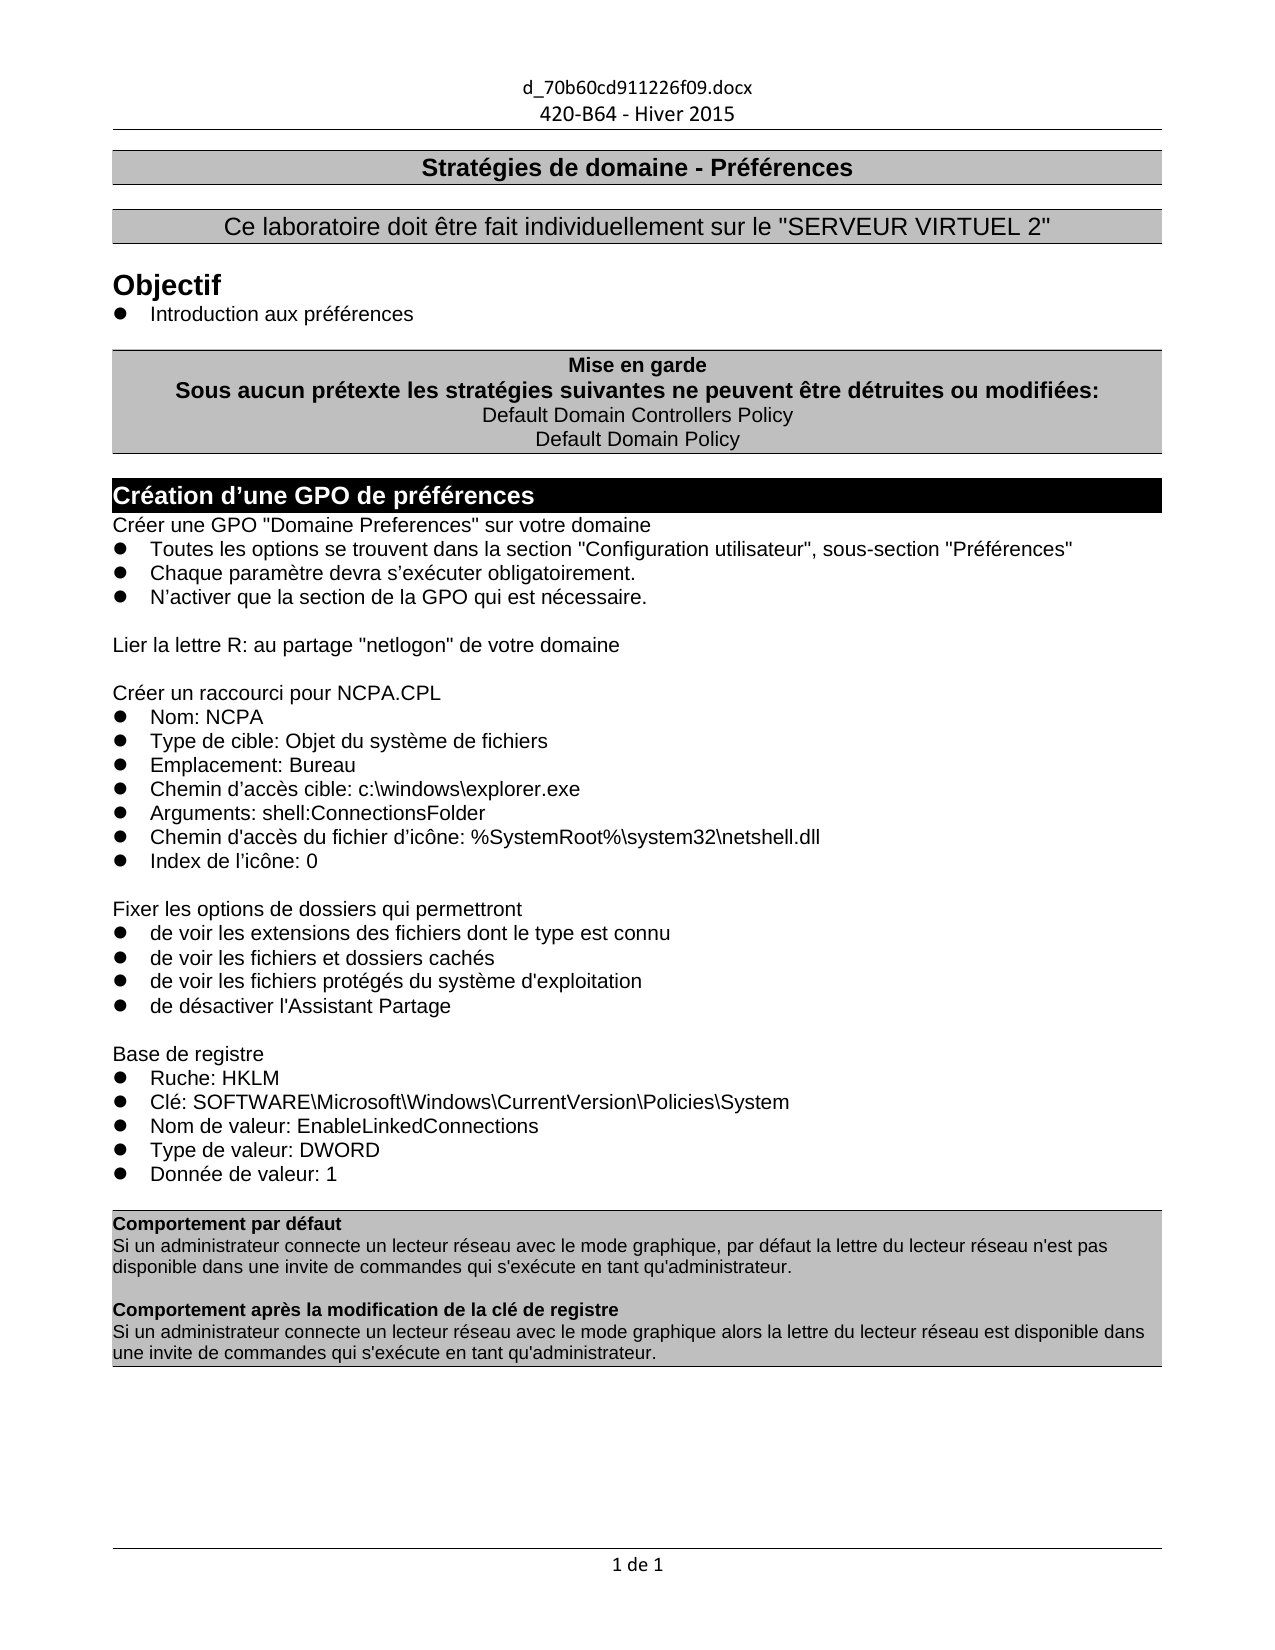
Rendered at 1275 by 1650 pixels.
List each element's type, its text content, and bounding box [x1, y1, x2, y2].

list Type de cible: Objet du système de fichiers [112, 729, 1162, 753]
text Stratégies de domaine - Préférences [112, 151, 1162, 185]
list de désactiver l'Assistant Partage [112, 993, 1162, 1017]
text Objectif [112, 268, 1162, 301]
text Créer une GPO "Domaine Preferences" sur votre domaine [112, 513, 1162, 537]
list de voir les fichiers protégés du système d'exploitation [112, 969, 1162, 993]
text Comportement par défaut [112, 1211, 1162, 1234]
text Créer un raccourci pour NCPA.CPL [112, 681, 1162, 705]
list Arguments: shell:ConnectionsFolder [112, 801, 1162, 825]
list Toutes les options se trouvent dans la section "Configuration utilisateur", sous-section "Préférences" [112, 537, 1162, 561]
text Lier la lettre R: au partage "netlogon" de votre domaine [112, 633, 1162, 657]
list Nom: NCPA [112, 705, 1162, 729]
list Index de l’icône: 0 [112, 849, 1162, 873]
list Chaque paramètre devra s’exécuter obligatoirement. [112, 561, 1162, 585]
list de voir les extensions des fichiers dont le type est connu [112, 921, 1162, 945]
text Sous aucun prétexte les stratégies suivantes ne peuvent être détruites ou modifiées: [112, 377, 1162, 403]
text Ce laboratoire doit être fait individuellement sur le "SERVEUR VIRTUEL 2" [112, 210, 1162, 244]
list Type de valeur: DWORD [112, 1138, 1162, 1162]
text Si un administrateur connecte un lecteur réseau avec le mode graphique alors la lettre du lecteur réseau est disponible dans une invite de commandes qui s'exécute en tant qu'administrateur. [112, 1317, 1162, 1367]
text Default Domain Controllers Policy [112, 403, 1162, 424]
list Clé: SOFTWARE\Microsoft\Windows\CurrentVersion\Policies\System [112, 1089, 1162, 1113]
text Comportement après la modification de la clé de registre [112, 1299, 1162, 1317]
list Introduction aux préférences [112, 301, 1162, 326]
list Chemin d’accès cible: c:\windows\explorer.exe [112, 777, 1162, 801]
text Base de registre [112, 1041, 1162, 1065]
list Donnée de valeur: 1 [112, 1162, 1162, 1186]
text Si un administrateur connecte un lecteur réseau avec le mode graphique, par défaut la lettre du lecteur réseau n'est pas disponible dans une invite de commandes qui s'exécute en tant qu'administrateur. [112, 1234, 1162, 1277]
text Fixer les options de dossiers qui permettront [112, 897, 1162, 921]
text Mise en garde [112, 351, 1162, 377]
list Emplacement: Bureau [112, 753, 1162, 777]
list Ruche: HKLM [112, 1065, 1162, 1089]
list Nom de valeur: EnableLinkedConnections [112, 1113, 1162, 1138]
text Default Domain Policy [112, 424, 1162, 454]
text Création d’une GPO de préférences [112, 479, 1162, 513]
list de voir les fichiers et dossiers cachés [112, 945, 1162, 969]
list N’activer que la section de la GPO qui est nécessaire. [112, 585, 1162, 609]
list Chemin d'accès du fichier d’icône: %SystemRoot%\system32\netshell.dll [112, 825, 1162, 849]
